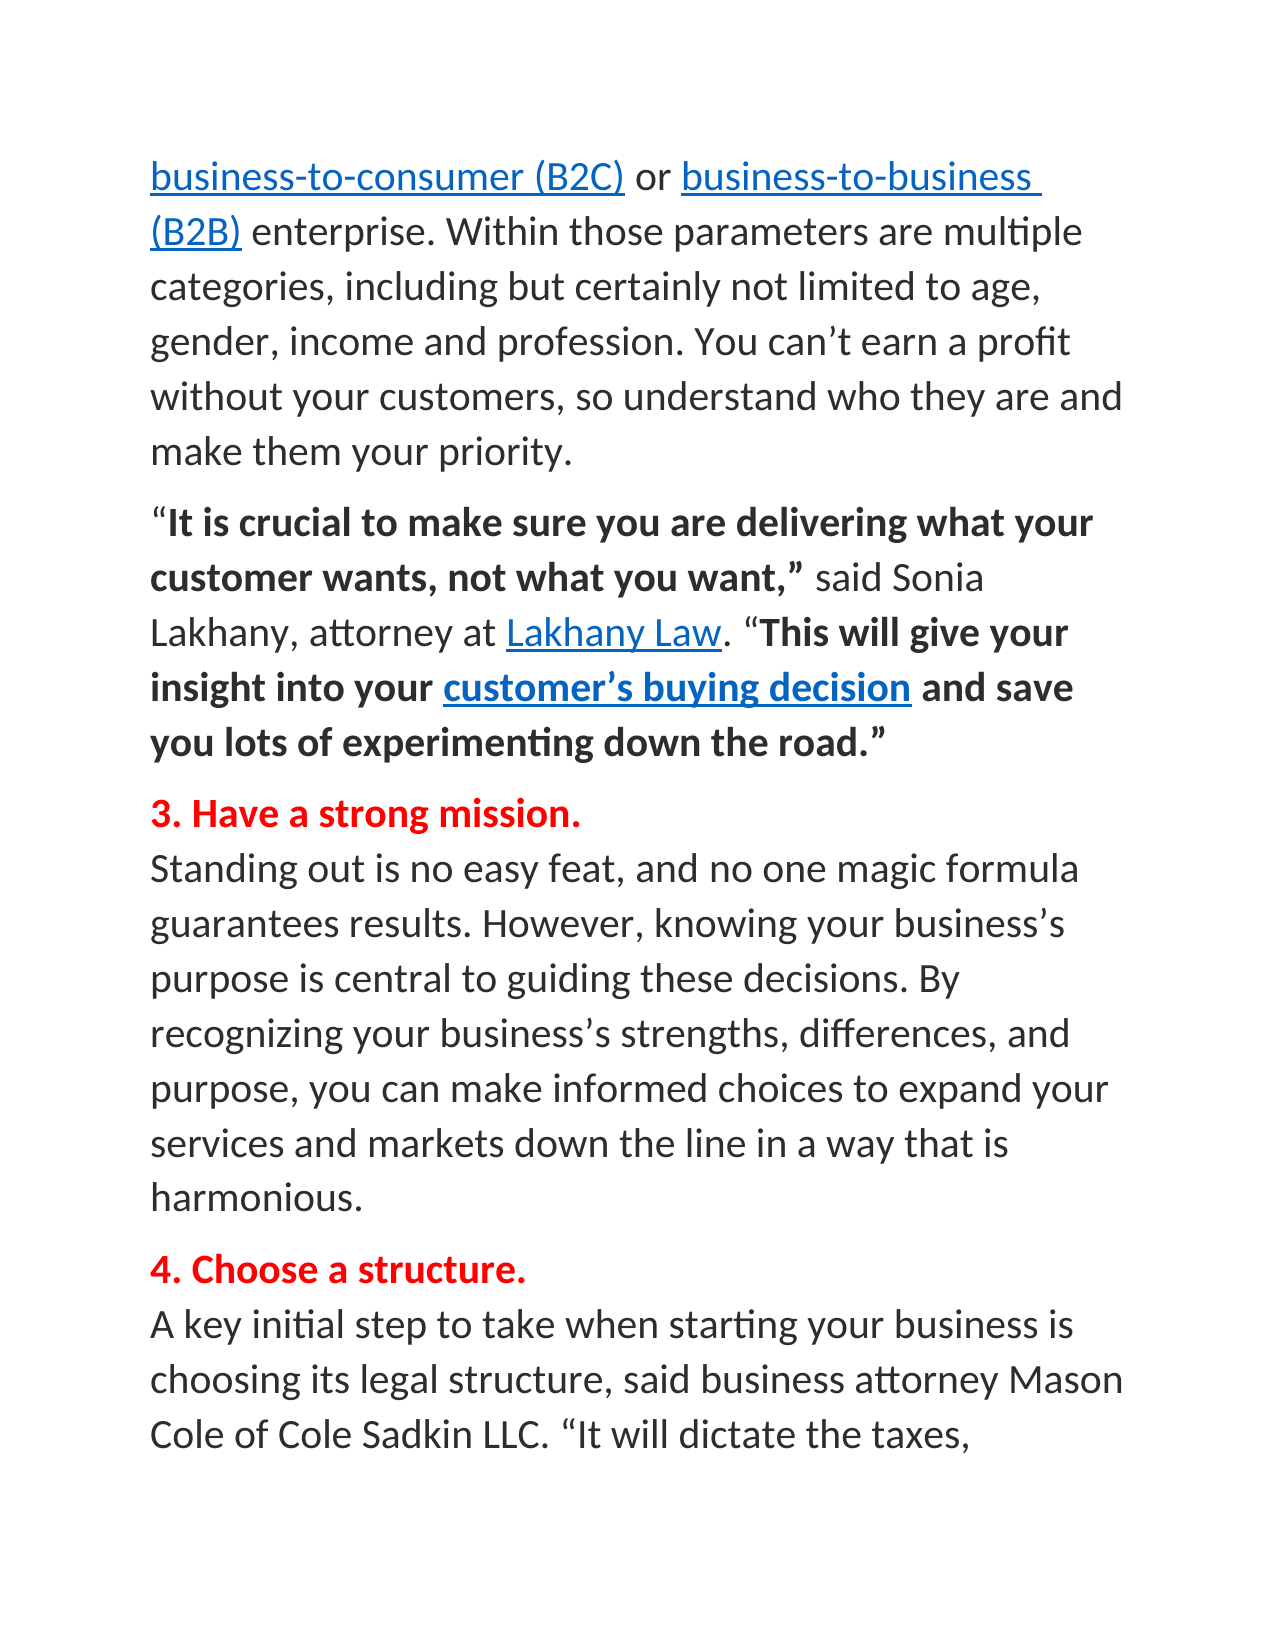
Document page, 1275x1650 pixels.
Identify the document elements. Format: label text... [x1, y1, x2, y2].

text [150, 1298, 1125, 1458]
text “It is crucial to make sure you are delivering what your customer wants, not what you want,” said Sonia Lakhany, attorney at Lakhany Law. “This will give your insight into your customer’s buying decision and save you lots of experimenting down the road.” [150, 496, 1125, 766]
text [150, 150, 1125, 475]
subtitle 3. Have a strong mission. [150, 787, 1125, 838]
text Standing out is no easy feat, and no one magic formula guarantees results. However, knowing your business’s purpose is central to guiding these decisions. By recognizing your business’s strengths, differences, and purpose, you can make informed choices to expand your services and markets down the line in a way that is harmonious. [150, 842, 1125, 1222]
subtitle 4. Choose a structure. [150, 1243, 1125, 1294]
